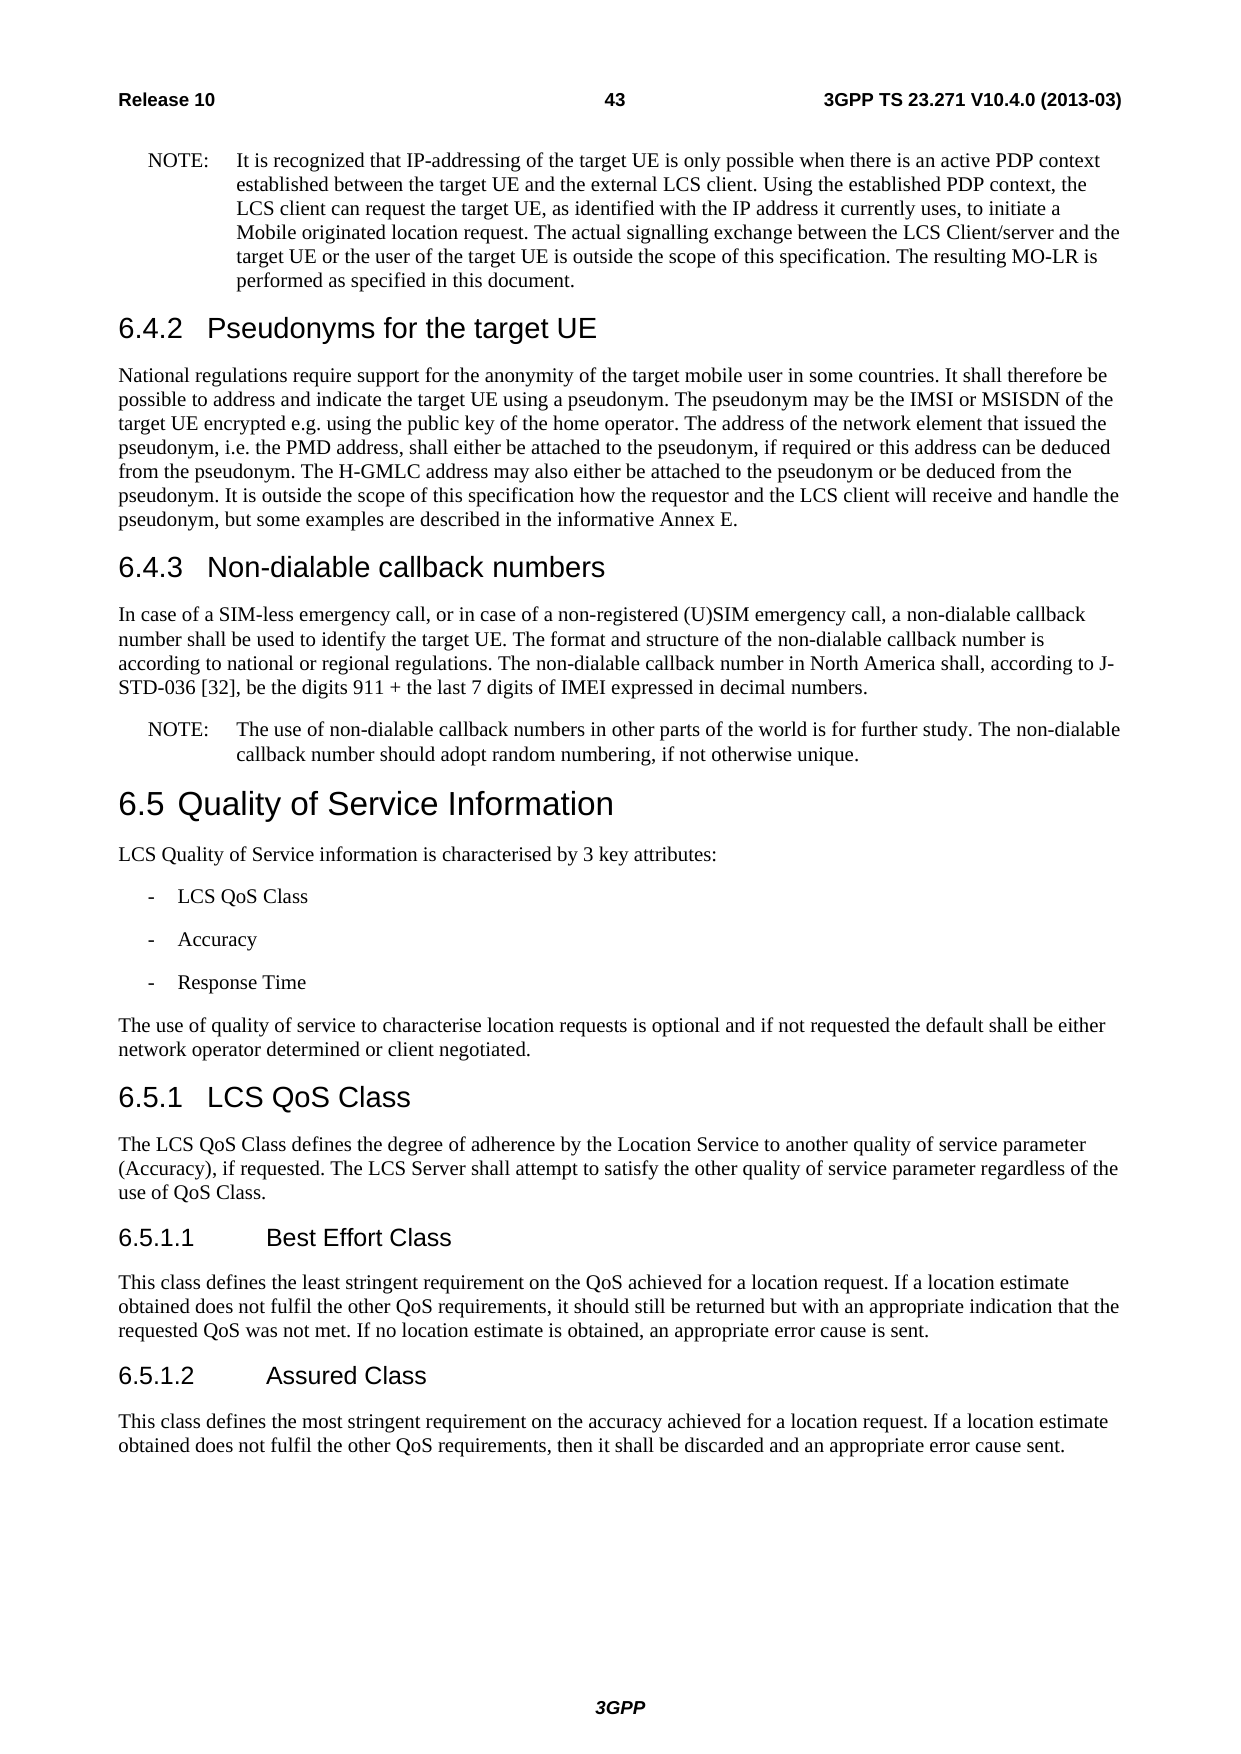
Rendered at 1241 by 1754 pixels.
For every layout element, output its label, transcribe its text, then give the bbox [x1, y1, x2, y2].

text - Response Time [148, 970, 1122, 994]
text This class defines the least stringent requirement on the QoS achieved for a location request. If a location estimate obtained does not fulfil the other QoS requirements, it should still be returned but with an appropriate indication that the requested QoS was not met. If no location estimate is obtained, an appropriate error cause is sent. [118, 1270, 1122, 1342]
text The LCS QoS Class defines the degree of adherence by the Location Service to another quality of service parameter (Accuracy), if requested. The LCS Server shall attempt to satisfy the other quality of service parameter regardless of the use of QoS Class. [118, 1132, 1122, 1204]
text NOTE: It is recognized that IP-addressing of the target UE is only possible when there is an active PDP context established between the target UE and the external LCS client. Using the established PDP context, the LCS client can request the target UE, as identified with the IP address it currently uses, to initiate a Mobile originated location request. The actual signalling exchange between the LCS Client/server and the target UE or the user of the target UE is outside the scope of this specification. The resulting MO-LR is performed as specified in this document. [148, 147, 1122, 292]
subtitle 6.5.1 LCS QoS Class [118, 1079, 1122, 1113]
text In case of a SIM-less emergency call, or in case of a non-registered (U)SIM emergency call, a non-dialable callback number shall be used to identify the target UE. The format and structure of the non-dialable callback number is according to national or regional regulations. The non-dialable callback number in North America shall, according to J-STD-036 [32], be the digits 911 + the last 7 digits of IMEI expressed in decimal numbers. [118, 602, 1122, 699]
text - Accuracy [148, 927, 1122, 951]
text The use of quality of service to characterise location requests is optional and if not requested the default shall be either network operator determined or client negotiated. [118, 1013, 1122, 1061]
text This class defines the most stringent requirement on the accuracy achieved for a location request. If a location estimate obtained does not fulfil the other QoS requirements, then it shall be discarded and an appropriate error cause sent. [118, 1409, 1122, 1457]
subtitle 6.4.3 Non-dialable callback numbers [118, 550, 1122, 584]
subtitle 6.5.1.2 Assured Class [118, 1361, 1122, 1390]
subtitle 6.5.1.1 Best Effort Class [118, 1223, 1122, 1252]
text LCS Quality of Service information is characterised by 3 key attributes: [118, 841, 1122, 866]
subtitle 6.4.2 Pseudonyms for the target UE [118, 311, 1122, 344]
text NOTE: The use of non-dialable callback numbers in other parts of the world is for further study. The non-dialable callback number should adopt random numbering, if not otherwise unique. [148, 717, 1122, 766]
subtitle 6.5 Quality of Service Information [118, 784, 1122, 823]
text - LCS QoS Class [148, 884, 1122, 908]
text National regulations require support for the anonymity of the target mobile user in some countries. It shall therefore be possible to address and indicate the target UE using a pseudonym. The pseudonym may be the IMSI or MSISDN of the target UE encrypted e.g. using the public key of the home operator. The address of the network element that issued the pseudonym, i.e. the PMD address, shall either be attached to the pseudonym, if required or this address can be deduced from the pseudonym. The H-GMLC address may also either be attached to the pseudonym or be deduced from the pseudonym. It is outside the scope of this specification how the requestor and the LCS client will receive and handle the pseudonym, but some examples are described in the informative Annex E. [118, 363, 1122, 531]
